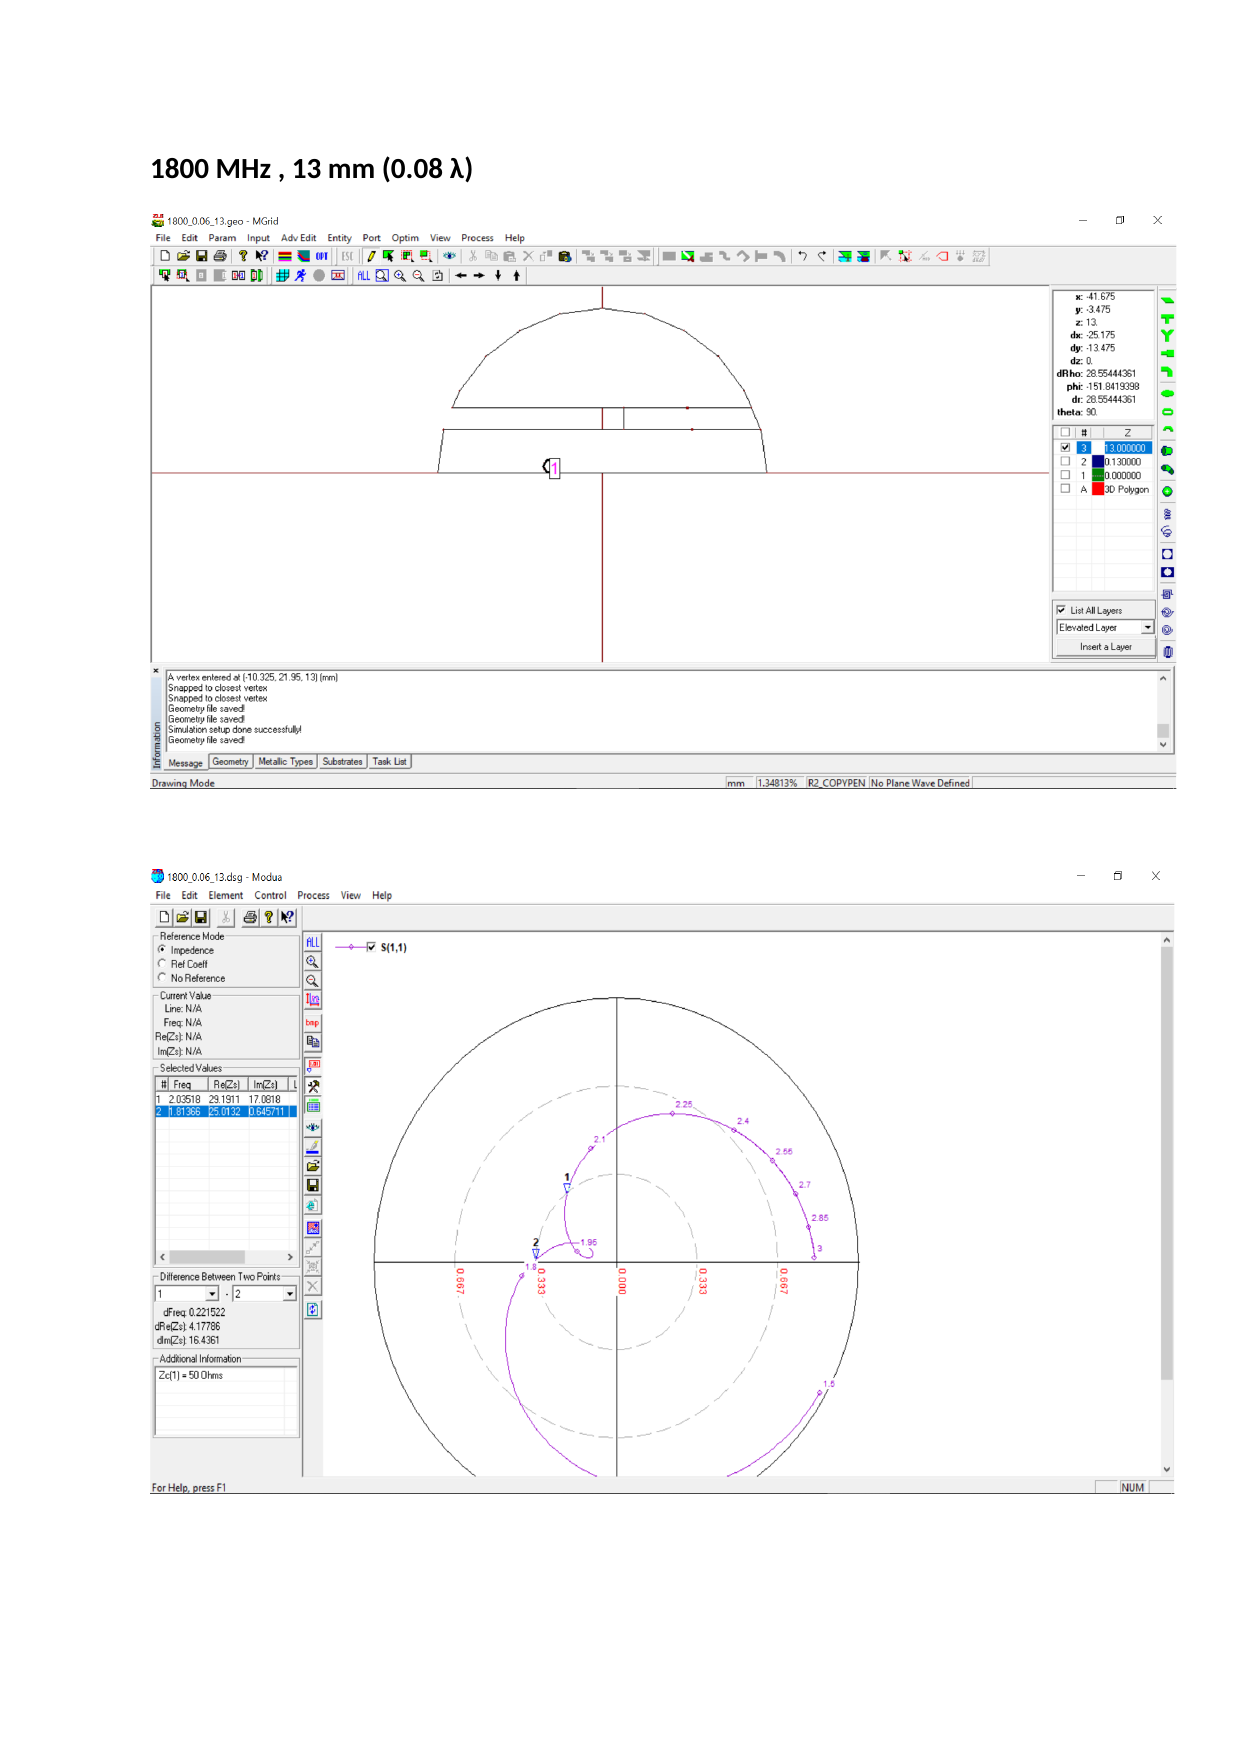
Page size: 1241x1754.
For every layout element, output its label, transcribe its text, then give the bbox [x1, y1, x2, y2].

picture [150, 867, 1175, 1494]
picture [150, 211, 1177, 789]
text 1800 MHz , 13 mm (0.08 λ) [150, 150, 1090, 186]
